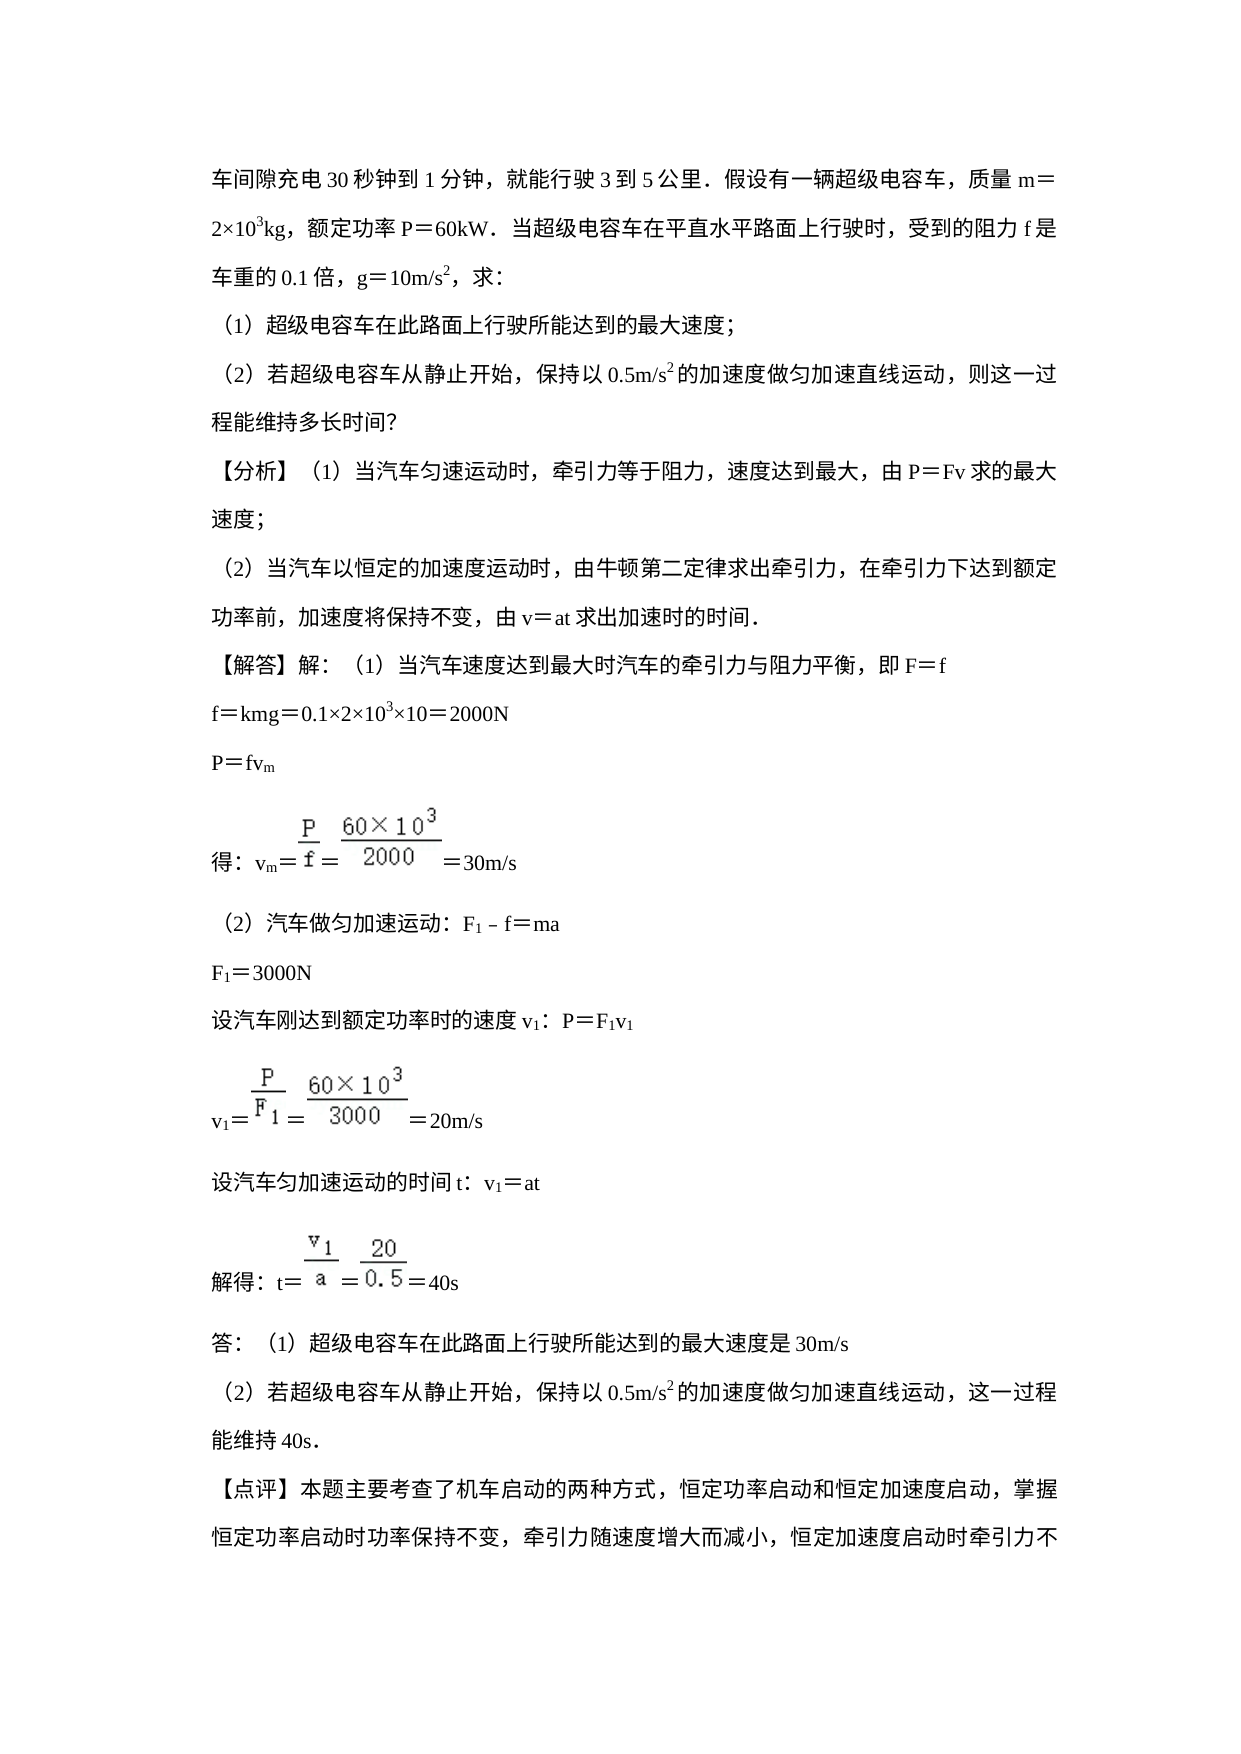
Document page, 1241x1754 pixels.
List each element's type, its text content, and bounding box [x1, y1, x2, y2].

text P＝fvm [211, 744, 1058, 777]
text 设汽车刚达到额定功率时的速度v1：P＝F1v1 [211, 1002, 1058, 1035]
text （2）若超级电容车从静止开始，保持以0.5m/s2的加速度做匀加速直线运动，这一过程能维持40s． [211, 1374, 1058, 1455]
picture [307, 1064, 408, 1129]
text 解得：t＝＝＝40s [211, 1212, 1058, 1310]
picture [251, 1064, 286, 1129]
picture [298, 815, 320, 870]
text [183, 162, 1058, 292]
text 答：（1）超级电容车在此路面上行驶所能达到的最大速度是30m/s [211, 1326, 1058, 1358]
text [211, 1471, 1058, 1552]
text 【解答】解：（1）当汽车速度达到最大时汽车的牵引力与阻力平衡，即F＝f [211, 647, 1058, 680]
text （2）当汽车以恒定的加速度运动时，由牛顿第二定律求出牵引力，在牵引力下达到额定功率前，加速度将保持不变，由v＝at求出加速时的时间． [211, 550, 1058, 632]
picture [341, 805, 442, 870]
text v1＝＝＝20m/s [211, 1051, 1058, 1148]
text 设汽车匀加速运动的时间t：v1＝at [211, 1164, 1058, 1197]
text 得：vm＝＝＝30m/s [211, 792, 1058, 890]
text F1＝3000N [211, 954, 1058, 987]
picture [304, 1225, 339, 1290]
text 【分析】（1）当汽车匀速运动时，牵引力等于阻力，速度达到最大，由P＝Fv求的最大速度； [211, 453, 1058, 534]
text （1）超级电容车在此路面上行驶所能达到的最大速度； [211, 308, 1058, 340]
text f＝kmg＝0.1×2×103×10＝2000N [211, 696, 1058, 728]
picture [360, 1235, 407, 1290]
text （2）汽车做匀加速运动：F1﹣f＝ma [211, 906, 1058, 938]
text （2）若超级电容车从静止开始，保持以0.5m/s2的加速度做匀加速直线运动，则这一过程能维持多长时间？ [211, 356, 1058, 437]
